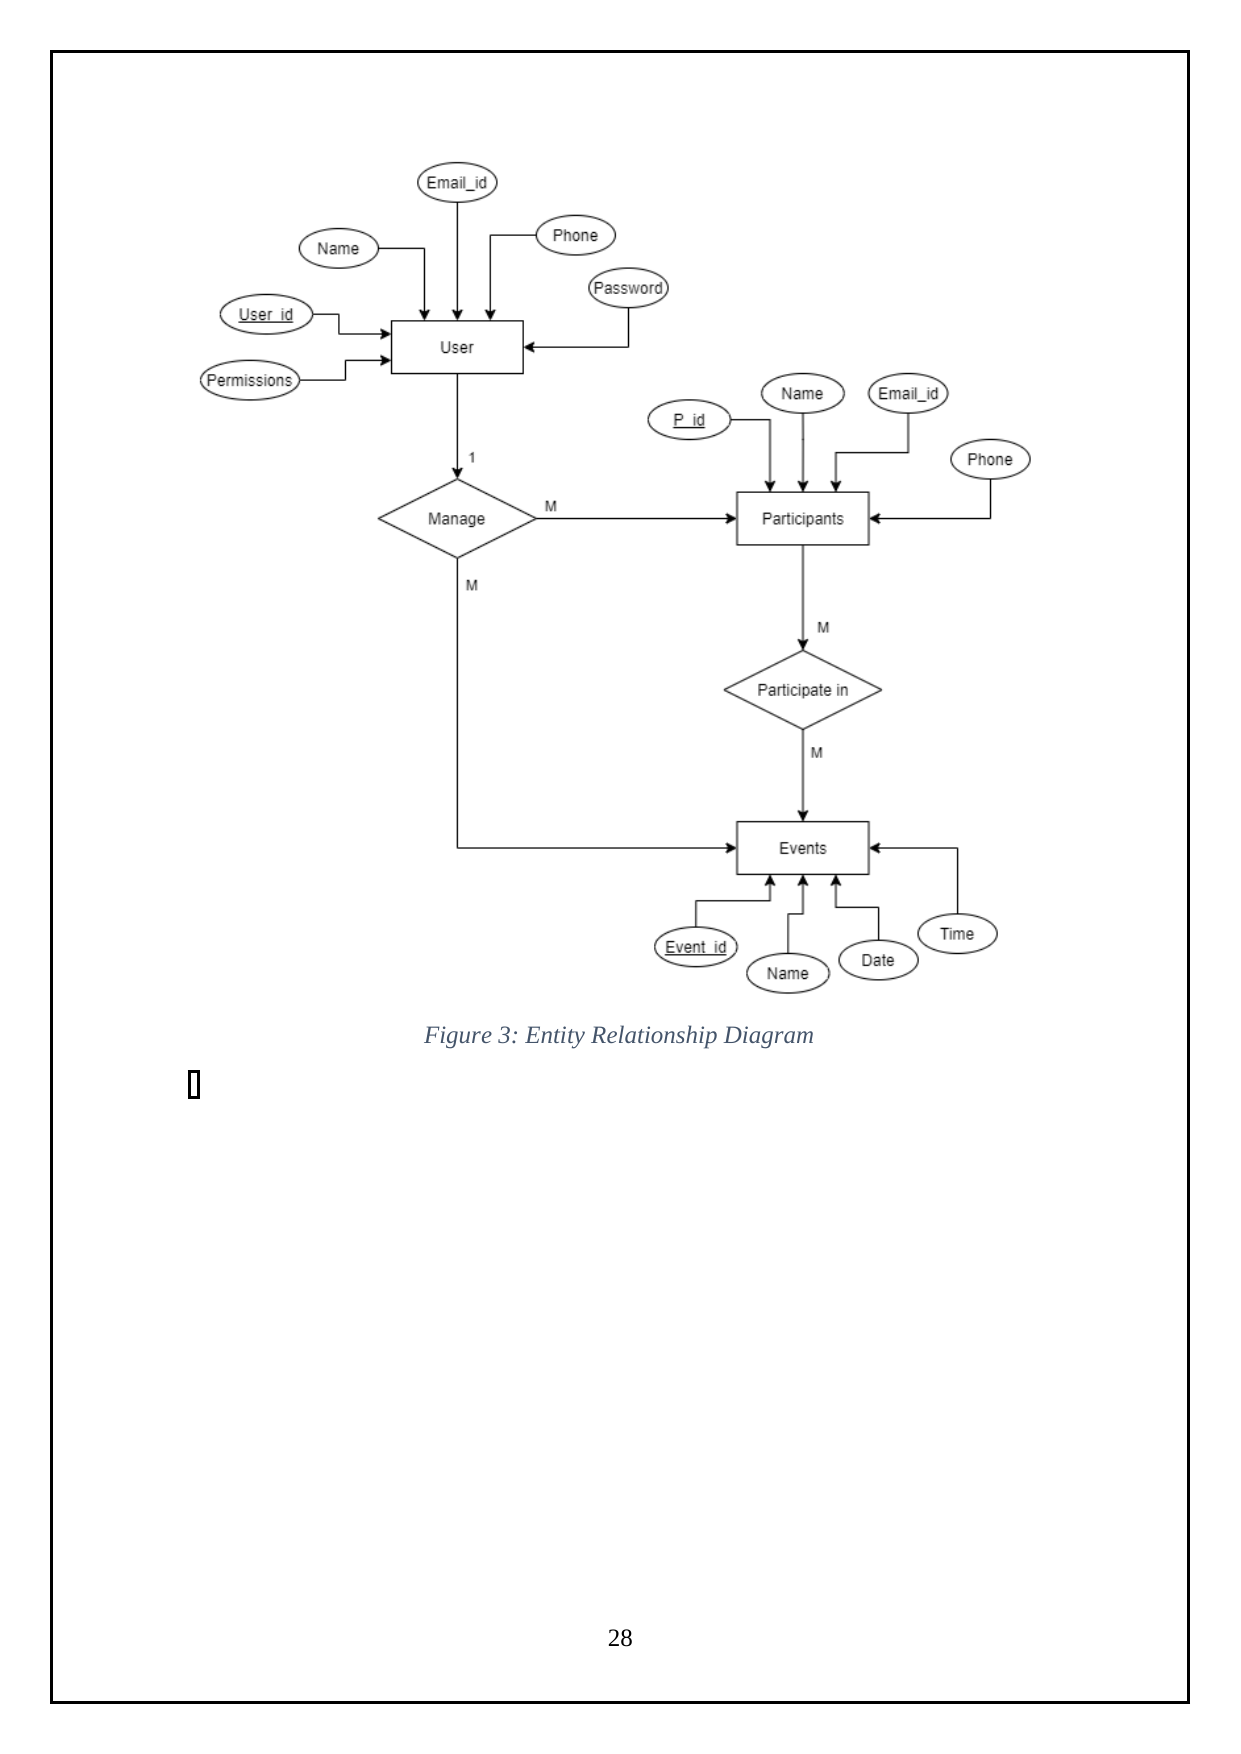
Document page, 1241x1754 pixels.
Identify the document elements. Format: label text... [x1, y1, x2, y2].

text Figure 3: Entity Relationship Diagram [187, 1021, 1053, 1049]
picture [187, 150, 1044, 1007]
